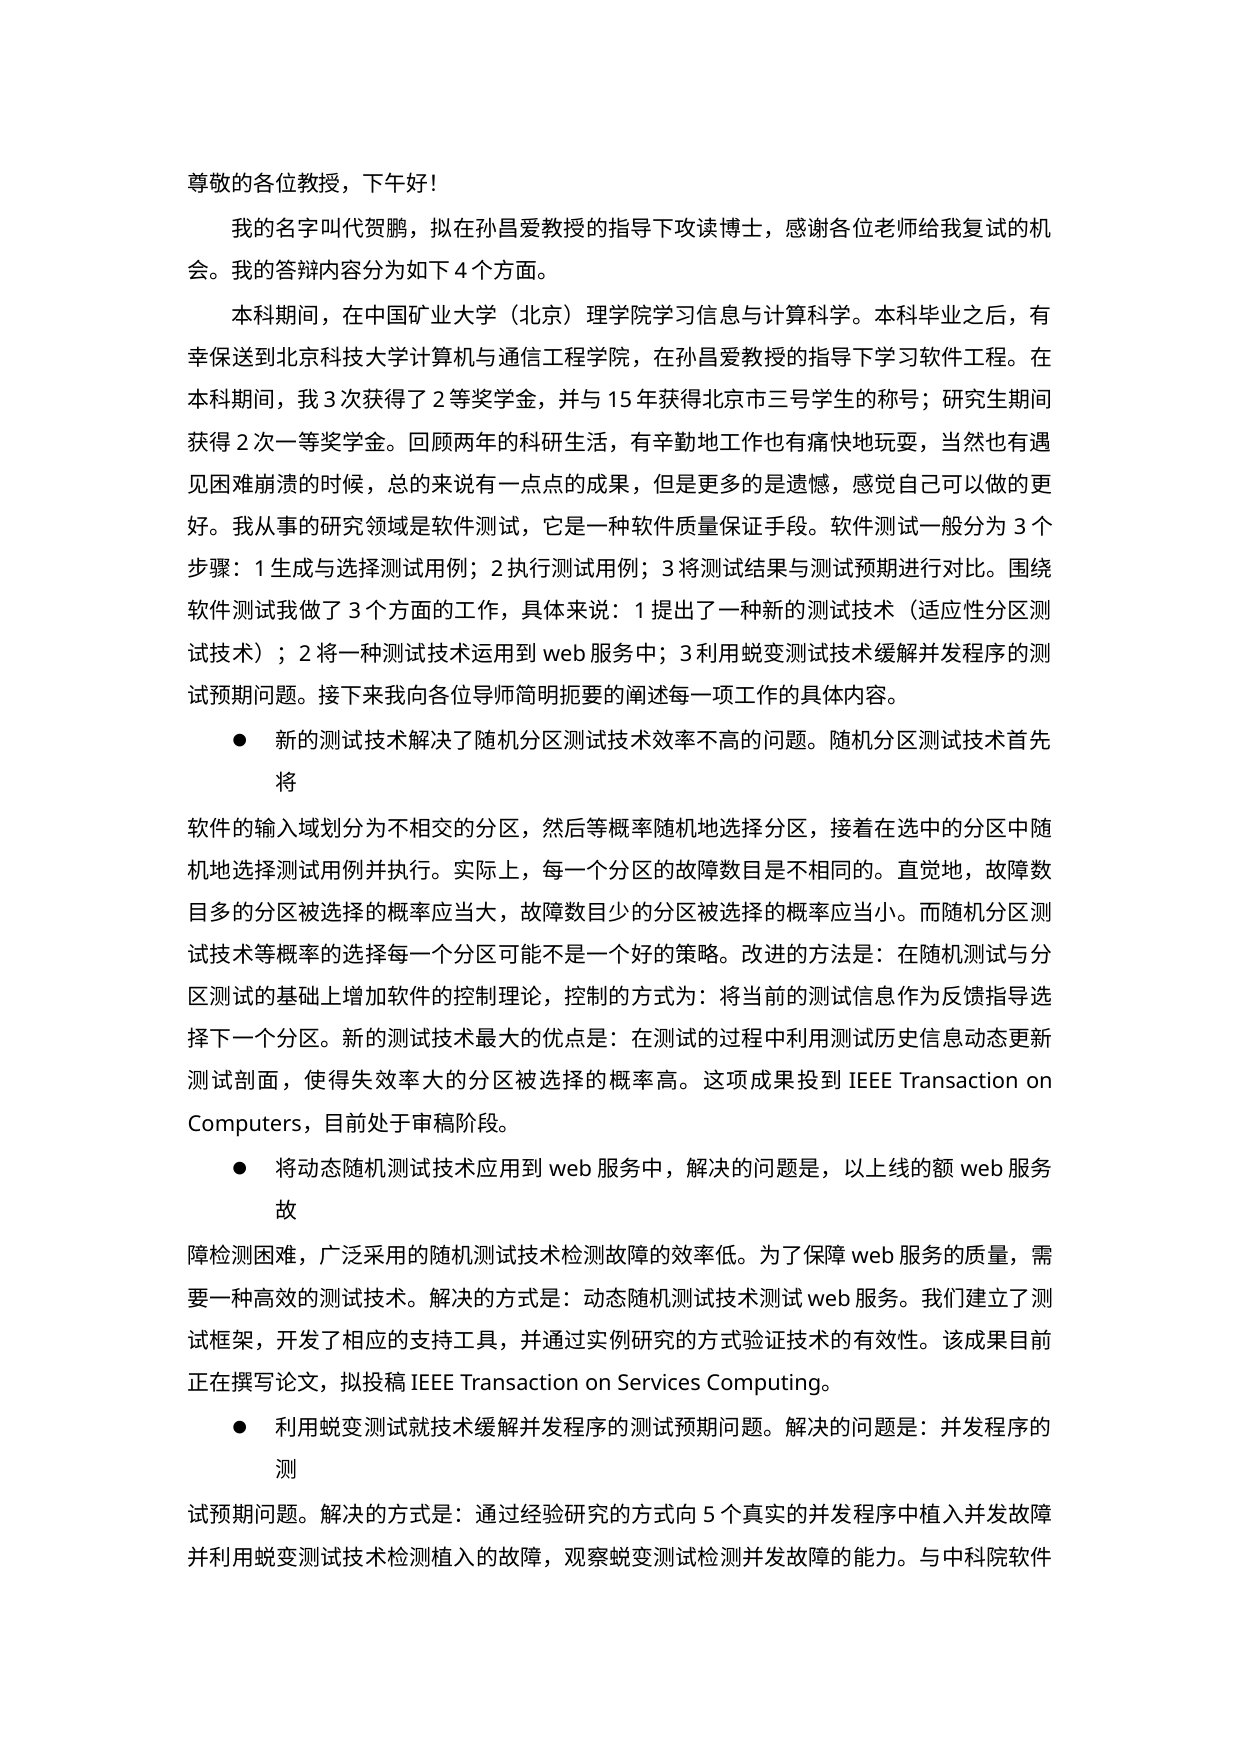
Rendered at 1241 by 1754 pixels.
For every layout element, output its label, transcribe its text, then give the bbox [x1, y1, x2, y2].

text 障检测困难，广泛采用的随机测试技术检测故障的效率低。为了保障web服务的质量，需要一种高效的测试技术。解决的方式是：动态随机测试技术测试web服务。我们建立了测试框架，开发了相应的支持工具，并通过实例研究的方式验证技术的有效性。该成果目前正在撰写论文，拟投稿IEEE Transaction on Services Computing。 [187, 1238, 1053, 1397]
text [187, 1497, 1053, 1572]
list 利用蜕变测试就技术缓解并发程序的测试预期问题。解决的问题是：并发程序的测 [231, 1410, 1053, 1484]
text 我的名字叫代贺鹏，拟在孙昌爱教授的指导下攻读博士，感谢各位老师给我复试的机会。我的答辩内容分为如下4个方面。 [187, 210, 1053, 285]
list 新的测试技术解决了随机分区测试技术效率不高的问题。随机分区测试技术首先将 [231, 723, 1053, 797]
text 尊敬的各位教授，下午好！ [187, 165, 1053, 198]
text 本科期间，在中国矿业大学（北京）理学院学习信息与计算科学。本科毕业之后，有幸保送到北京科技大学计算机与通信工程学院，在孙昌爱教授的指导下学习软件工程。在本科期间，我3次获得了2等奖学金，并与15年获得北京市三号学生的称号；研究生期间获得2次一等奖学金。回顾两年的科研生活，有辛勤地工作也有痛快地玩耍，当然也有遇见困难崩溃的时候，总的来说有一点点的成果，但是更多的是遗憾，感觉自己可以做的更好。我从事的研究领域是软件测试，它是一种软件质量保证手段。软件测试一般分为3个步骤：1生成与选择测试用例；2执行测试用例；3将测试结果与测试预期进行对比。围绕软件测试我做了3个方面的工作，具体来说：1提出了一种新的测试技术（适应性分区测试技术）；2将一种测试技术运用到web服务中；3利用蜕变测试技术缓解并发程序的测试预期问题。接下来我向各位导师简明扼要的阐述每一项工作的具体内容。 [187, 298, 1053, 710]
text 软件的输入域划分为不相交的分区，然后等概率随机地选择分区，接着在选中的分区中随机地选择测试用例并执行。实际上，每一个分区的故障数目是不相同的。直觉地，故障数目多的分区被选择的概率应当大，故障数目少的分区被选择的概率应当小。而随机分区测试技术等概率的选择每一个分区可能不是一个好的策略。改进的方法是：在随机测试与分区测试的基础上增加软件的控制理论，控制的方式为：将当前的测试信息作为反馈指导选择下一个分区。新的测试技术最大的优点是：在测试的过程中利用测试历史信息动态更新测试剖面，使得失效率大的分区被选择的概率高。这项成果投到IEEE Transaction on Computers，目前处于审稿阶段。 [187, 810, 1053, 1138]
list 将动态随机测试技术应用到web服务中，解决的问题是，以上线的额web服务故 [231, 1151, 1053, 1225]
